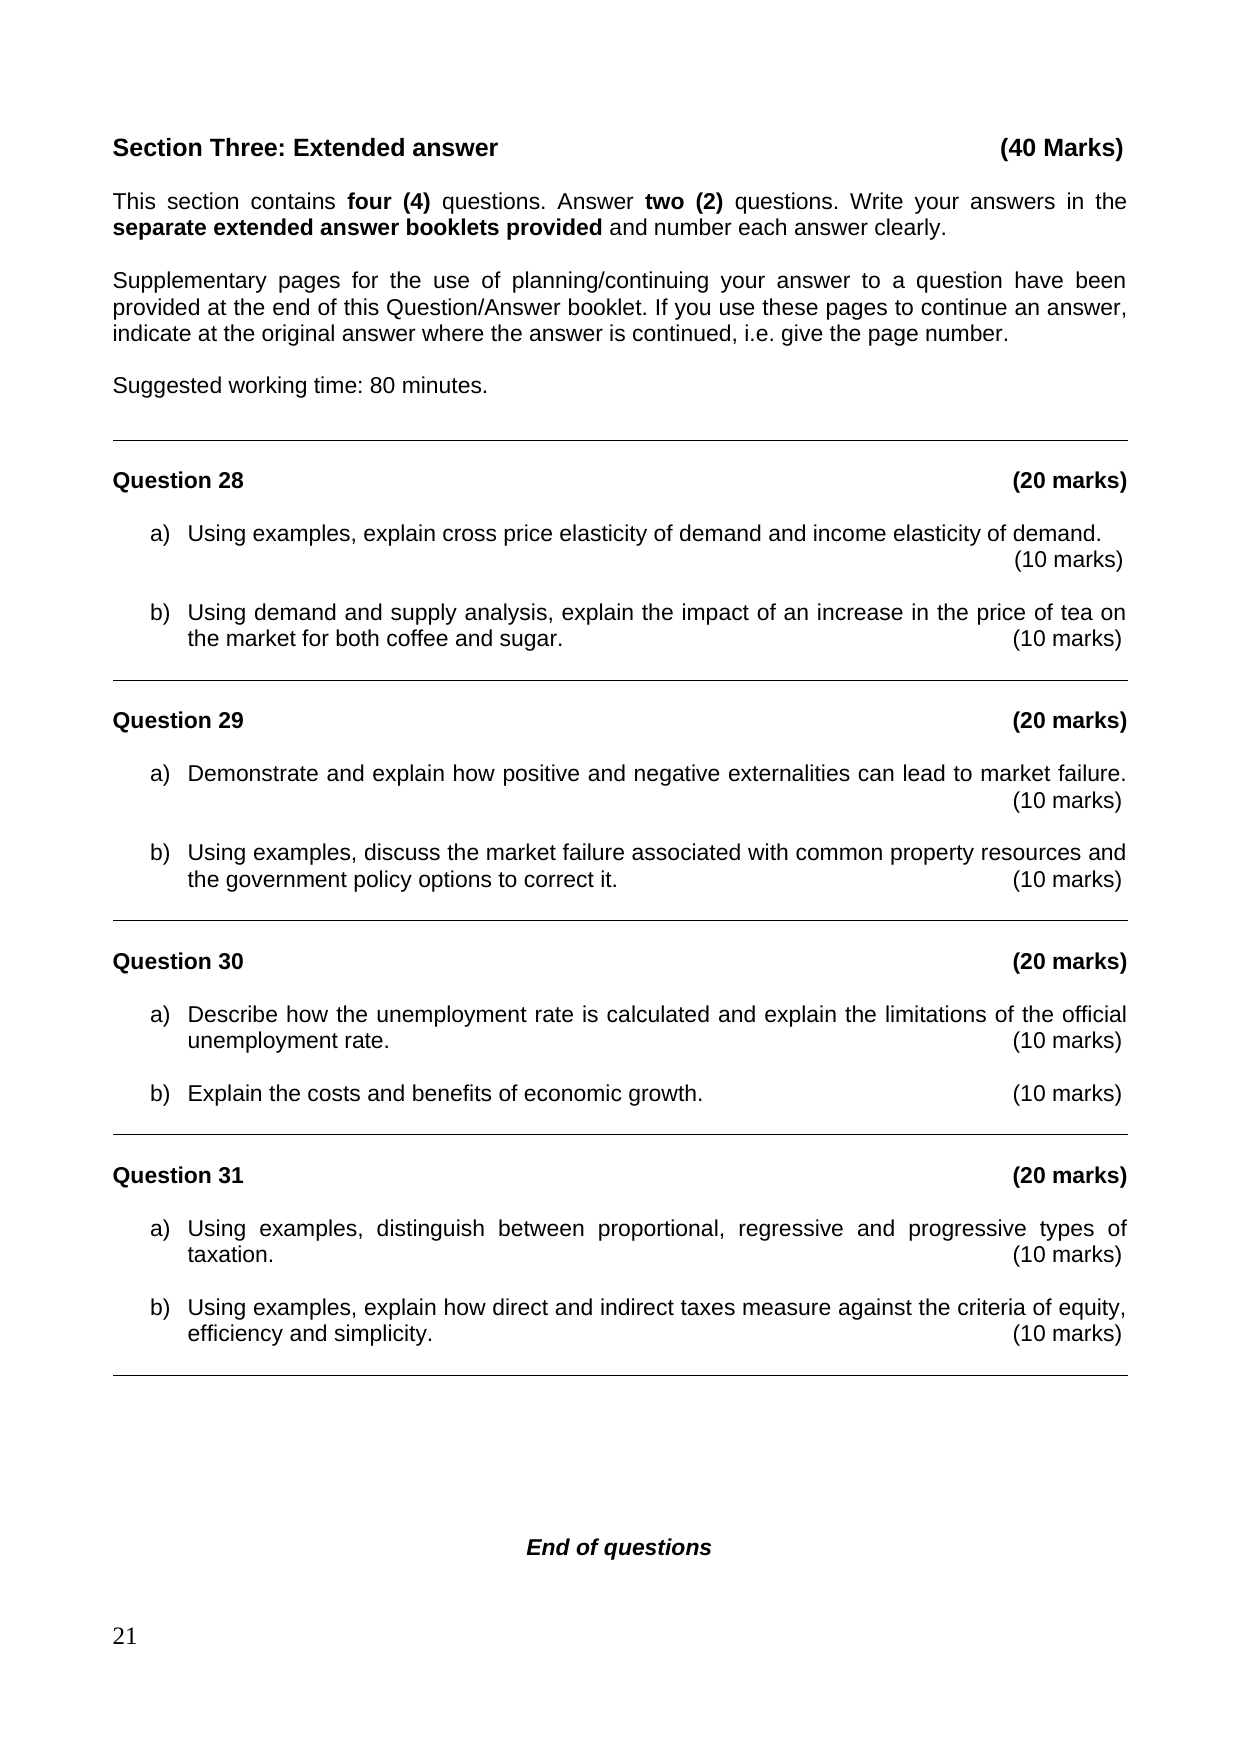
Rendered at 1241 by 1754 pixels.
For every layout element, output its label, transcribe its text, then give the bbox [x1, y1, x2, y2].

list Explain the costs and benefits of economic growth. (10 marks) [150, 1079, 1128, 1106]
list Using examples, discuss the market failure associated with common property resources and the government policy options to correct it. (10 marks) [150, 839, 1128, 892]
text Question 31 (20 marks) [112, 1162, 1128, 1188]
list Using examples, explain cross price elasticity of demand and income elasticity of demand. (10 marks) [150, 520, 1128, 573]
list Using demand and supply analysis, explain the impact of an increase in the price of tea on the market for both coffee and sugar. (10 marks) [150, 599, 1128, 652]
text Suggested working time: 80 minutes. [112, 372, 1128, 399]
list Describe how the unemployment rate is calculated and explain the limitations of the official unemployment rate. (10 marks) [150, 1001, 1128, 1053]
list Demonstrate and explain how positive and negative externalities can lead to market failure. (10 marks) [150, 760, 1128, 813]
text Supplementary pages for the use of planning/continuing your answer to a question have been provided at the end of this Question/Answer booklet. If you use these pages to continue an answer, indicate at the original answer where the answer is continued, i.e. give the page number. [112, 267, 1128, 346]
text End of questions [112, 1534, 1128, 1560]
list Using examples, explain how direct and indirect taxes measure against the criteria of equity, efficiency and simplicity. (10 marks) [150, 1293, 1128, 1346]
text Question 30 (20 marks) [112, 948, 1128, 974]
text Question 28 (20 marks) [112, 467, 1128, 493]
text This section contains four (4) questions. Answer two (2) questions. Write your answers in the separate extended answer booklets provided and number each answer clearly. [112, 188, 1128, 241]
text Section Three: Extended answer (40 Marks) [112, 133, 1128, 162]
list Using examples, distinguish between proportional, regressive and progressive types of taxation. (10 marks) [150, 1214, 1128, 1267]
text Question 29 (20 marks) [112, 707, 1128, 734]
